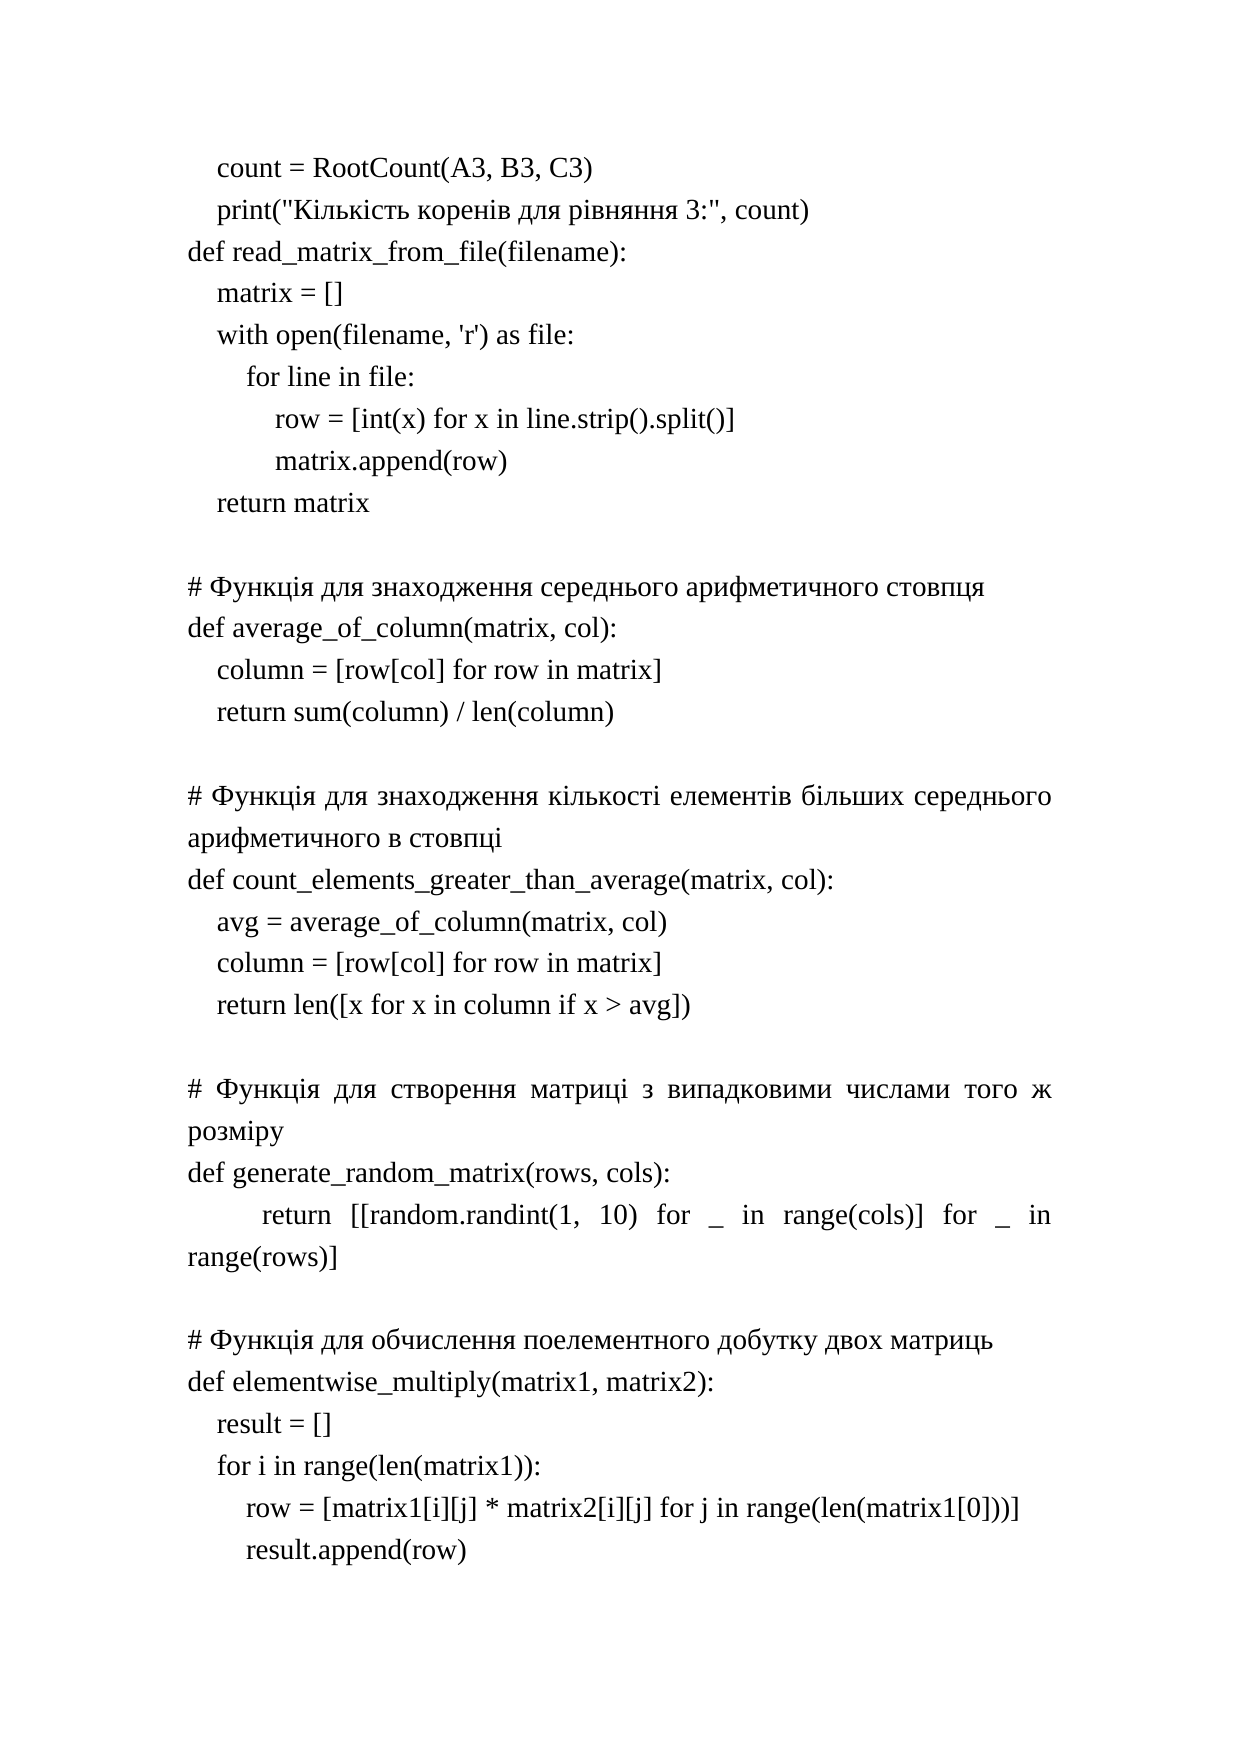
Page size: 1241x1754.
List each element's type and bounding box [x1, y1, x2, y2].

text [187, 150, 1053, 1565]
